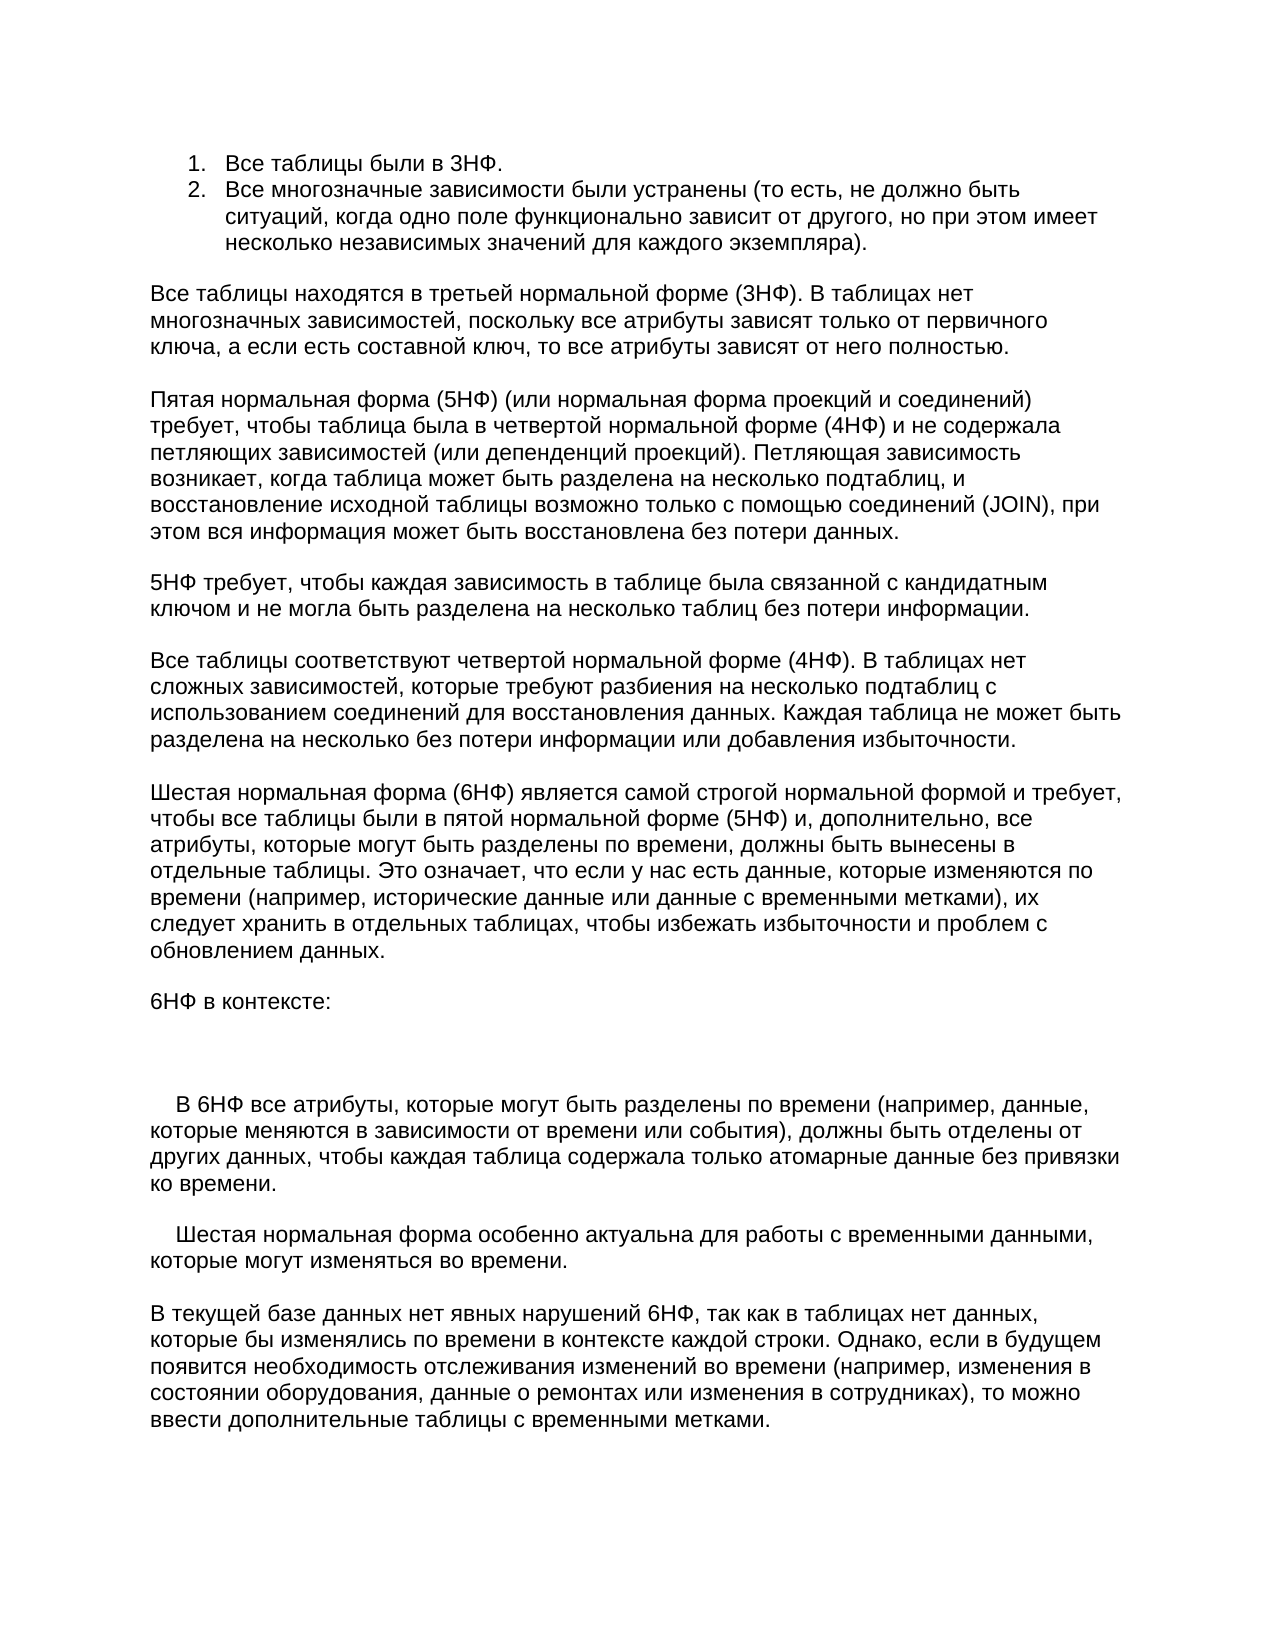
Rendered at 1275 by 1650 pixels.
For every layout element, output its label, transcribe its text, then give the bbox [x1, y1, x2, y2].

text Шестая нормальная форма особенно актуальна для работы с временными данными, которые могут изменяться во времени. В текущей базе данных нет явных нарушений 6НФ, так как в таблицах нет данных, которые бы изменялись по времени в контексте каждой строки. Однако, если в будущем появится необходимость отслеживания изменений во времени (например, изменения в состоянии оборудования, данные о ремонтах или изменения в сотрудниках), то можно ввести дополнительные таблицы с временными метками. [150, 1221, 1125, 1432]
text 6НФ в контексте: [150, 988, 1125, 1014]
text Все таблицы соответствуют четвертой нормальной форме (4НФ). В таблицах нет сложных зависимостей, которые требуют разбиения на несколько подтаблиц с использованием соединений для восстановления данных. Каждая таблица не может быть разделена на несколько без потери информации или добавления избыточности. Шестая нормальная форма (6НФ) является самой строгой нормальной формой и требует, чтобы все таблицы были в пятой нормальной форме (5НФ) и, дополнительно, все атрибуты, которые могут быть разделены по времени, должны быть вынесены в отдельные таблицы. Это означает, что если у нас есть данные, которые изменяются по времени (например, исторические данные или данные с временными метками), их следует хранить в отдельных таблицах, чтобы избежать избыточности и проблем с обновлением данных. [150, 647, 1125, 963]
text Все таблицы находятся в третьей нормальной форме (3НФ). В таблицах нет многозначных зависимостей, поскольку все атрибуты зависят только от первичного ключа, а если есть составной ключ, то все атрибуты зависят от него полностью. Пятая нормальная форма (5НФ) (или нормальная форма проекций и соединений) требует, чтобы таблица была в четвертой нормальной форме (4НФ) и не содержала петляющих зависимостей (или депенденций проекций). Петляющая зависимость возникает, когда таблица может быть разделена на несколько подтаблиц, и восстановление исходной таблицы возможно только с помощью соединений (JOIN), при этом вся информация может быть восстановлена без потери данных. [150, 280, 1125, 544]
list Все таблицы были в 3НФ. [187, 150, 1125, 176]
text 5НФ требует, чтобы каждая зависимость в таблице была связанной с кандидатным ключом и не могла быть разделена на несколько таблиц без потери информации. [150, 569, 1125, 622]
list Все многозначные зависимости были устранены (то есть, не должно быть ситуаций, когда одно поле функционально зависит от другого, но при этом имеет несколько независимых значений для каждого экземпляра). [187, 176, 1125, 255]
text В 6НФ все атрибуты, которые могут быть разделены по времени (например, данные, которые меняются в зависимости от времени или события), должны быть отделены от других данных, чтобы каждая таблица содержала только атомарные данные без привязки ко времени. [150, 1091, 1125, 1196]
